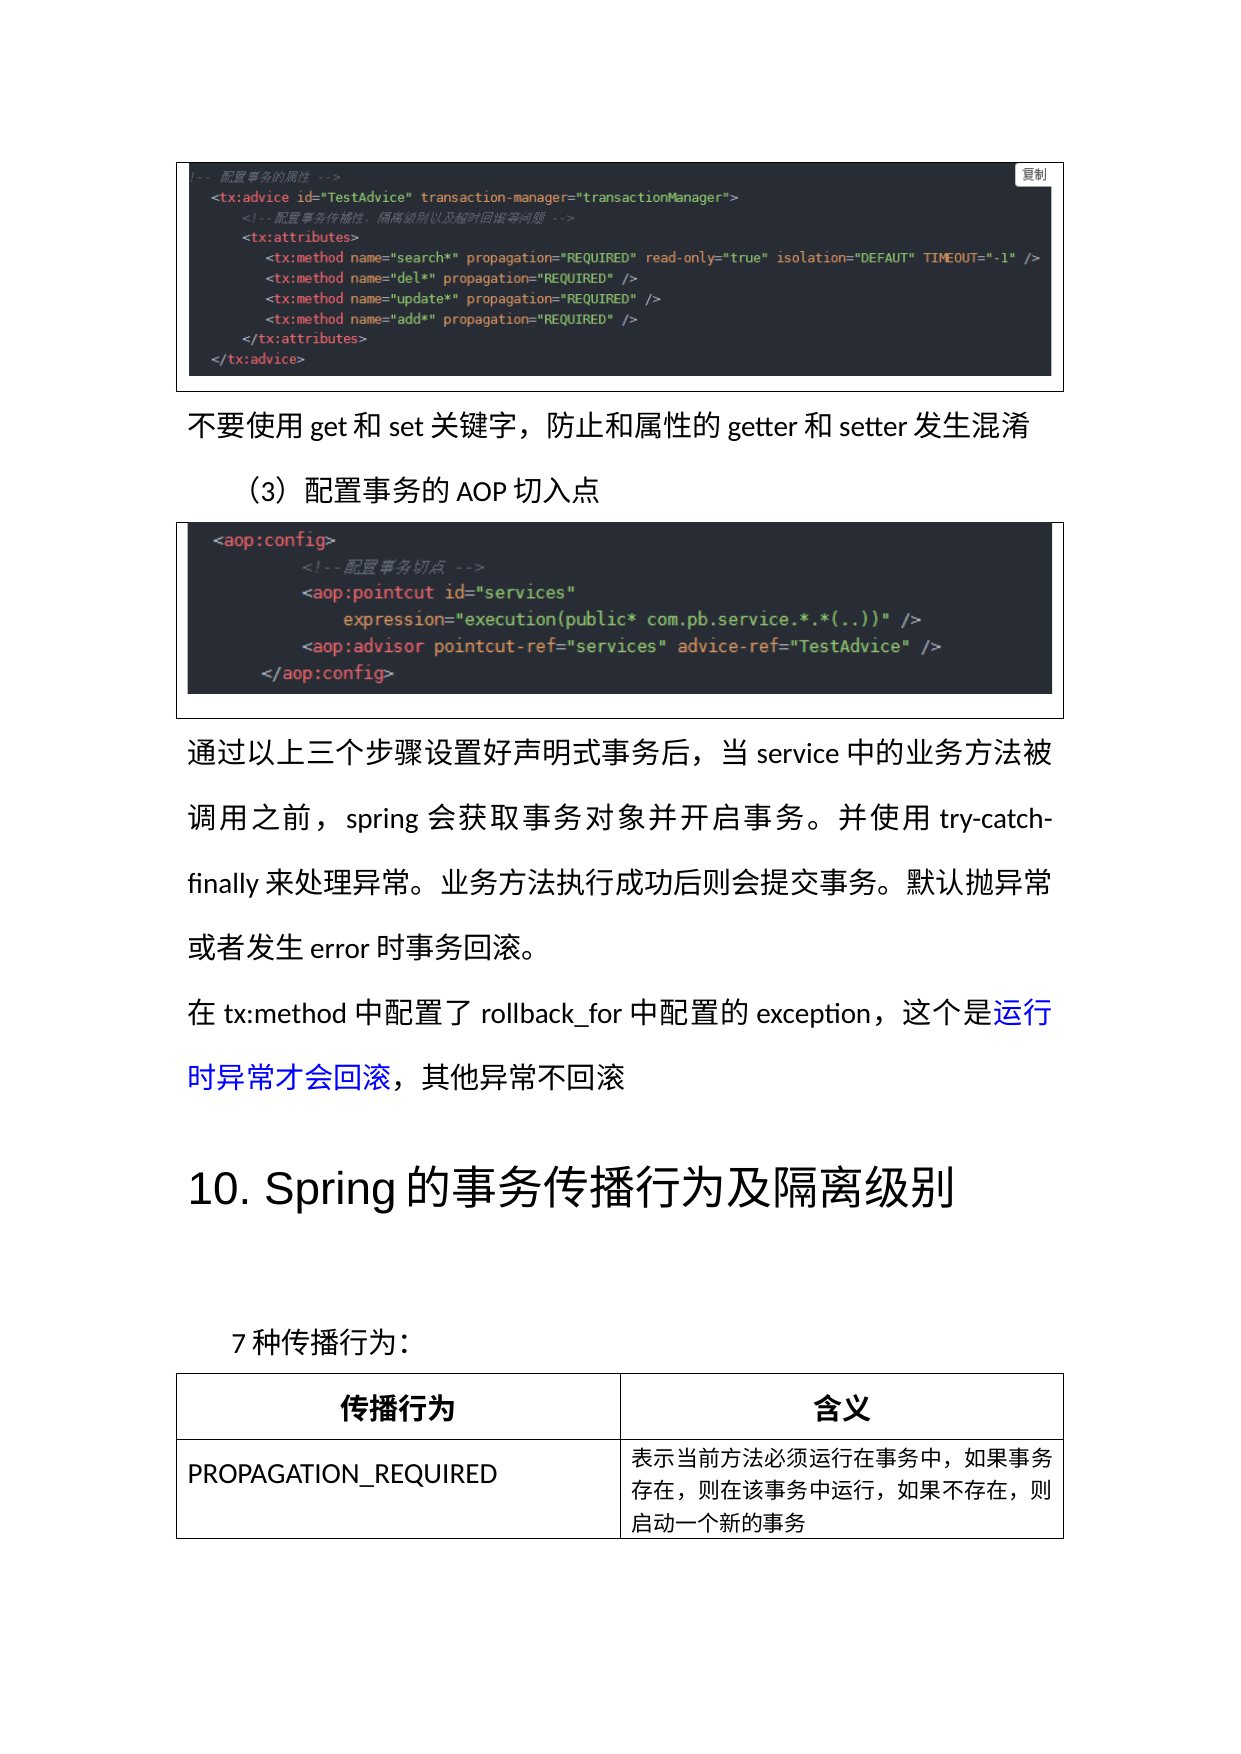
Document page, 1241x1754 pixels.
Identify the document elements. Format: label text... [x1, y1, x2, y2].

picture [187, 163, 1052, 376]
text 7种传播行为： [187, 1308, 1053, 1373]
table_header [177, 163, 1063, 391]
table_header 含义 [621, 1374, 1063, 1439]
table_cell PROPAGATION_REQUIRED [177, 1440, 620, 1538]
table_header [177, 523, 1063, 718]
text 在tx:method中配置了rollback_for中配置的exception，这个是运行时异常才会回滚，其他异常不回滚 [187, 979, 1053, 1109]
list 配置事务的AOP切入点 [187, 457, 1053, 522]
text 不要使用get和set关键字，防止和属性的getter和setter发生混淆 [187, 392, 1053, 457]
table_cell 表示当前方法必须运行在事务中，如果事务存在，则在该事务中运行，如果不存在，则启动一个新的事务 [621, 1440, 1063, 1538]
subtitle Spring的事务传播行为及隔离级别 [187, 1136, 1053, 1233]
text 通过以上三个步骤设置好声明式事务后，当service中的业务方法被调用之前，spring会获取事务对象并开启事务。并使用try-catch-finally来处理异常。业务方法执行成功后则会提交事务。默认抛异常或者发生error时事务回滚。 [187, 719, 1053, 979]
table_header 传播行为 [177, 1374, 620, 1439]
picture [187, 522, 1053, 694]
